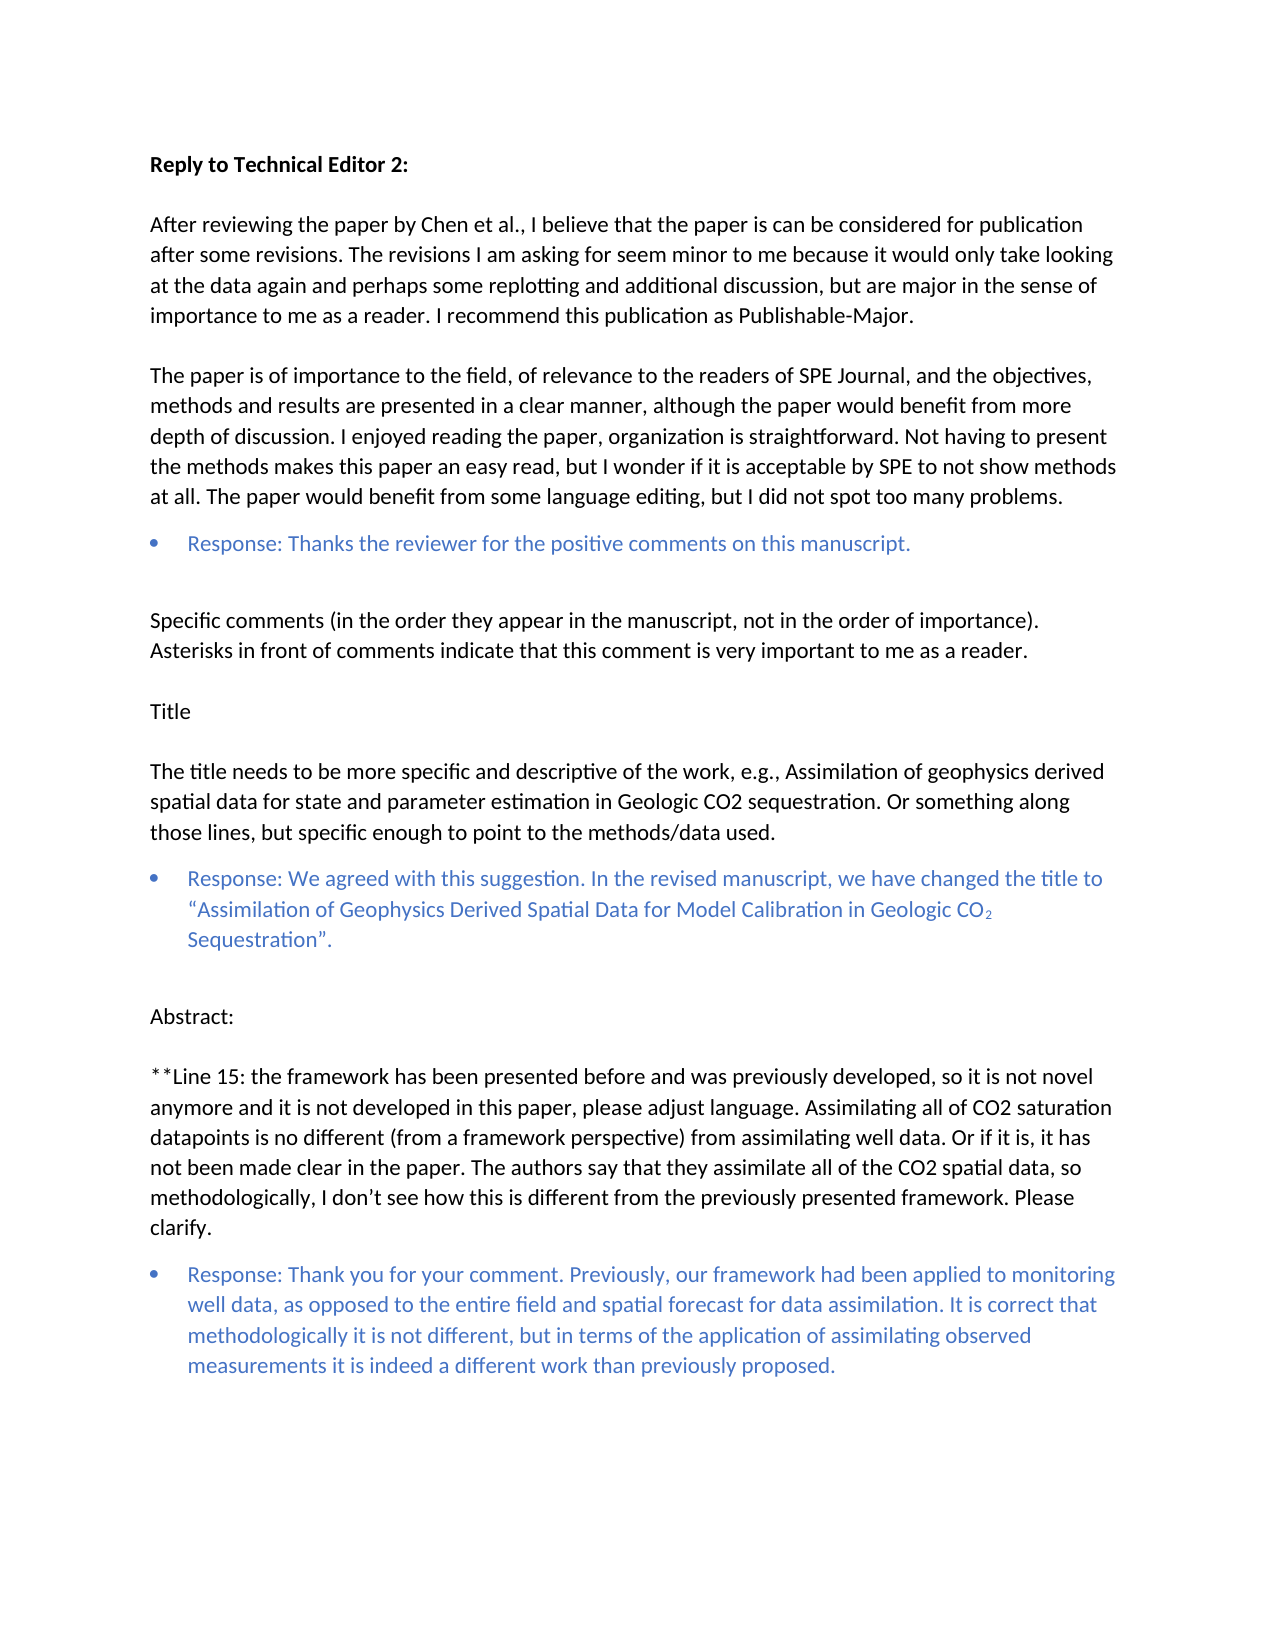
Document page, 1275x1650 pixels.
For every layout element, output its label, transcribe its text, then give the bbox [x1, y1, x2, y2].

text Specific comments (in the order they appear in the manuscript, not in the order of importance). Asterisks in front of comments indicate that this comment is very important to me as a reader. Title The title needs to be more specific and descriptive of the work, e.g., Assimilation of geophysics derived spatial data for state and parameter estimation in Geologic CO2 sequestration. Or something along those lines, but specific enough to point to the methods/data used. [150, 576, 1125, 846]
text Abstract: **Line 15: the framework has been presented before and was previously developed, so it is not novel anymore and it is not developed in this paper, please adjust language. Assimilating all of CO2 saturation datapoints is no different (from a framework perspective) from assimilating well data. Or if it is, it has not been made clear in the paper. The authors say that they assimilate all of the CO2 spatial data, so methodologically, I don’t see how this is different from the previously presented framework. Please clarify. [150, 972, 1125, 1242]
list Response: Thank you for your comment. Previously, our framework had been applied to monitoring well data, as opposed to the entire field and spatial forecast for data assimilation. It is correct that methodologically it is not different, but in terms of the application of assimilating observed measurements it is indeed a different work than previously proposed. [150, 1260, 1125, 1379]
text Reply to Technical Editor 2: After reviewing the paper by Chen et al., I believe that the paper is can be considered for publication after some revisions. The revisions I am asking for seem minor to me because it would only take looking at the data again and perhaps some replotting and additional discussion, but are major in the sense of importance to me as a reader. I recommend this publication as Publishable-Major. The paper is of importance to the field, of relevance to the readers of SPE Journal, and the objectives, methods and results are presented in a clear manner, although the paper would benefit from more depth of discussion. I enjoyed reading the paper, organization is straightforward. Not having to present the methods makes this paper an easy read, but I wonder if it is acceptable by SPE to not show methods at all. The paper would benefit from some language editing, but I did not spot too many problems. [150, 150, 1125, 510]
list Response: Thanks the reviewer for the positive comments on this manuscript. [150, 529, 1125, 557]
list Response: We agreed with this suggestion. In the revised manuscript, we have changed the title to “Assimilation of Geophysics Derived Spatial Data for Model Calibration in Geologic CO2 Sequestration”. [150, 864, 1125, 953]
